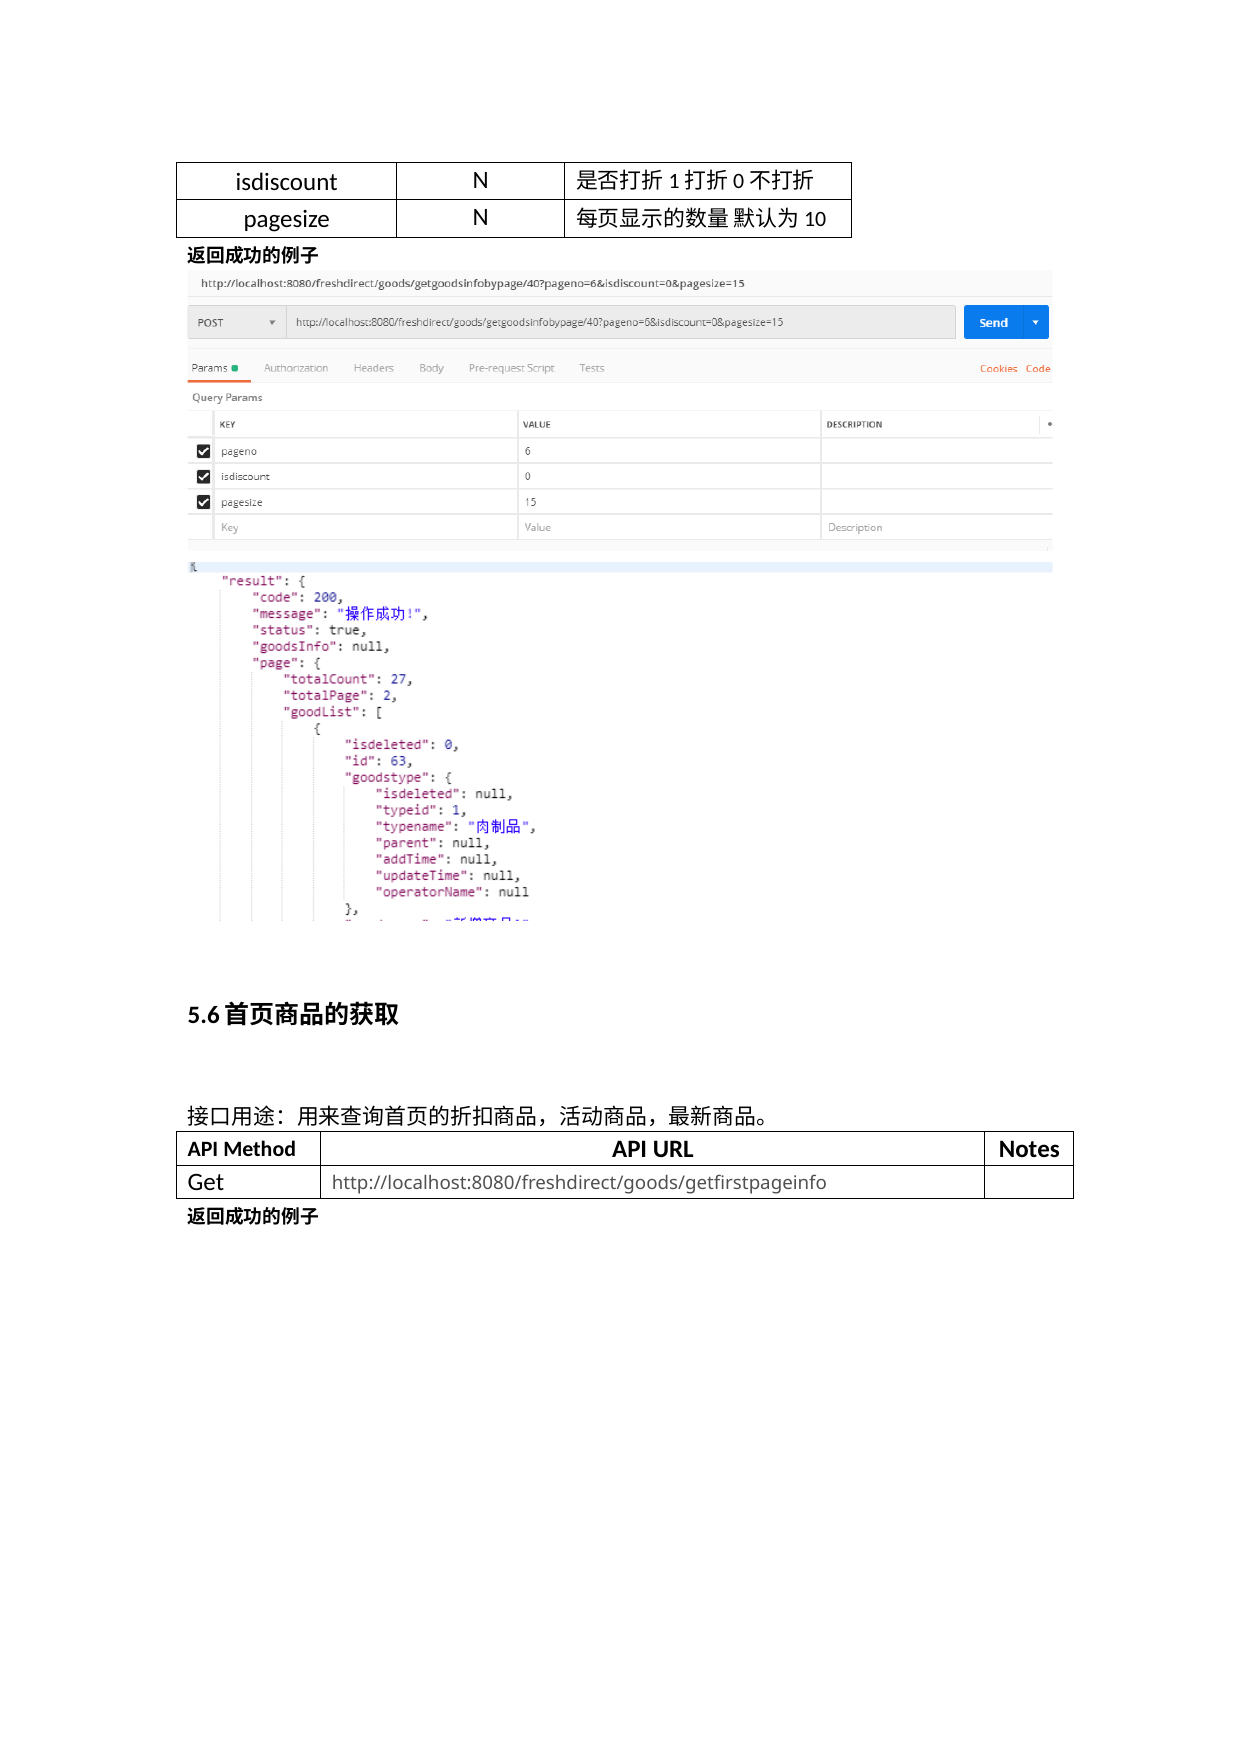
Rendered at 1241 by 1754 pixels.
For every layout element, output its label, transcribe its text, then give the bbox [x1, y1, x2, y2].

text 返回成功的例子 [187, 238, 1053, 270]
picture [187, 562, 1053, 921]
table_header API URL [321, 1132, 984, 1164]
table_cell 每页显示的数量 默认为10 [565, 200, 851, 237]
table_cell pagesize [177, 200, 396, 237]
table_header API Method [177, 1132, 320, 1164]
table_cell isdiscount [177, 163, 396, 199]
table_cell [985, 1166, 1073, 1198]
table_cell N [397, 163, 564, 199]
table_cell Get [177, 1166, 320, 1198]
table_cell 是否打折 1 打折 0 不打折 [565, 163, 851, 199]
table_header Notes [985, 1132, 1073, 1164]
text 返回成功的例子 [187, 1199, 1053, 1232]
subtitle 5.6首页商品的获取 [187, 980, 1053, 1045]
table_cell N [397, 200, 564, 237]
table_cell http://localhost:8080/freshdirect/goods/getfirstpageinfo [321, 1166, 984, 1198]
picture [187, 270, 1053, 551]
text 接口用途：用来查询首页的折扣商品，活动商品，最新商品。 [187, 1098, 1053, 1131]
